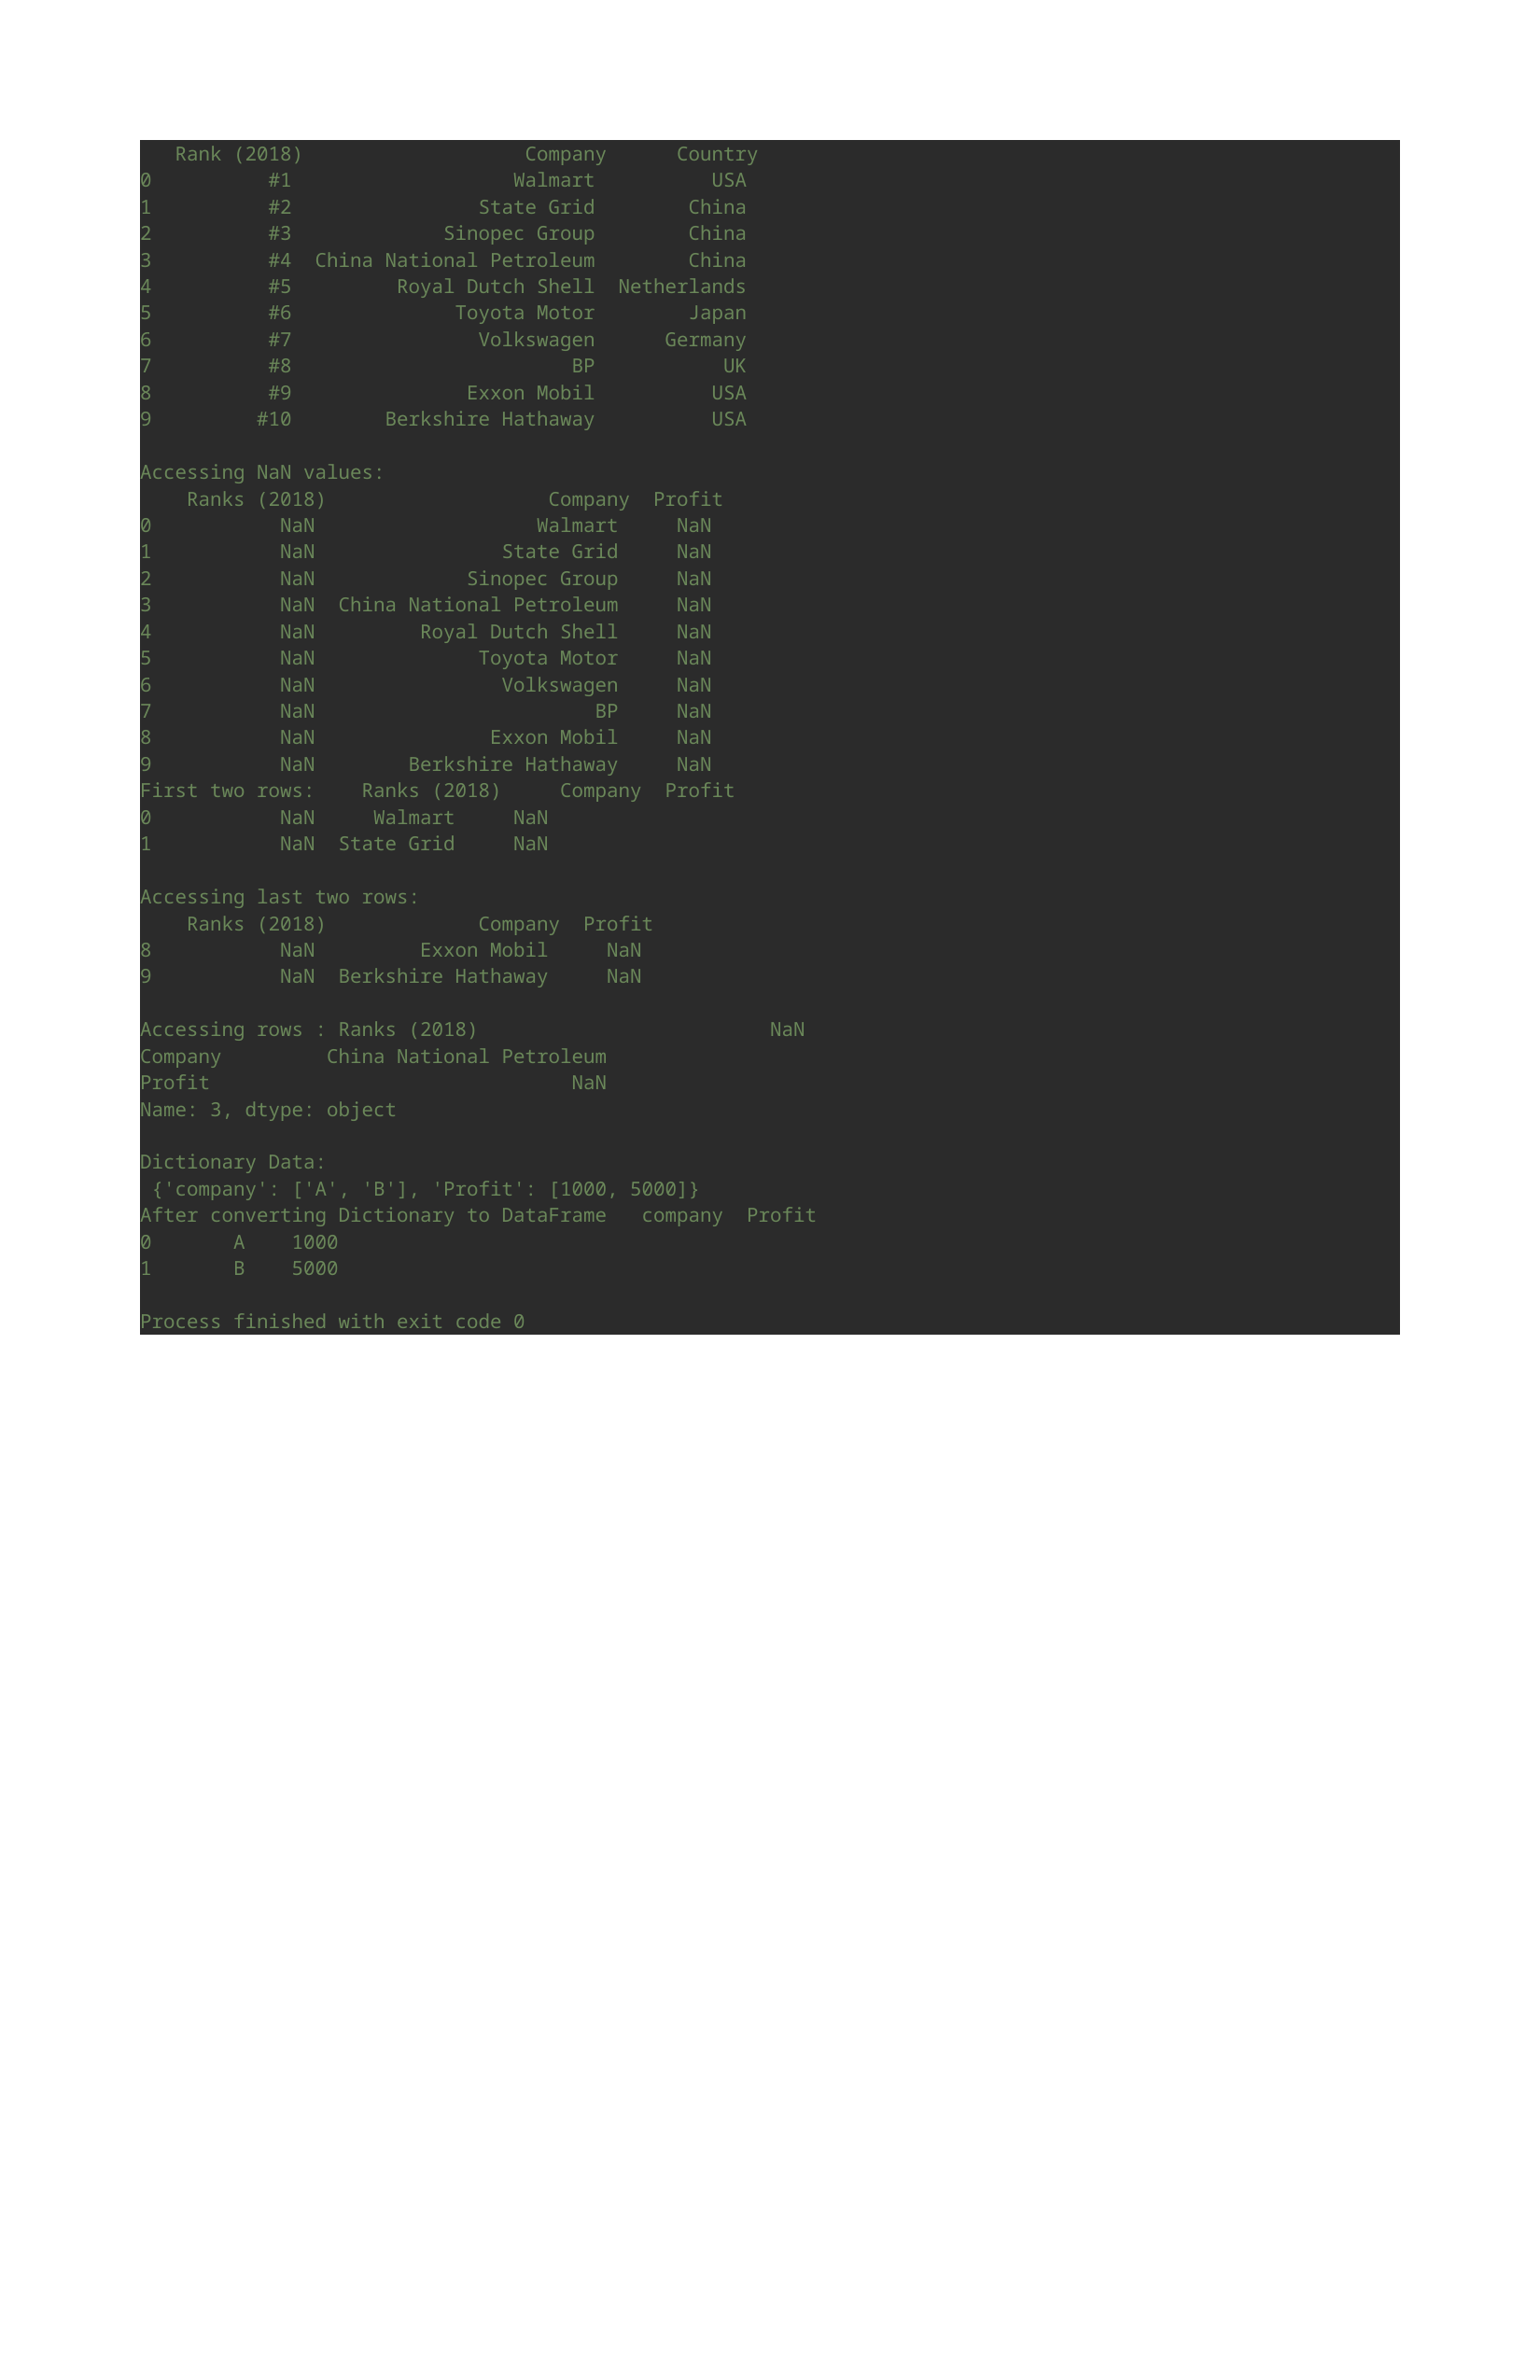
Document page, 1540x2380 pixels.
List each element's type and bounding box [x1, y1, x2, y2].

text [140, 140, 1400, 1335]
